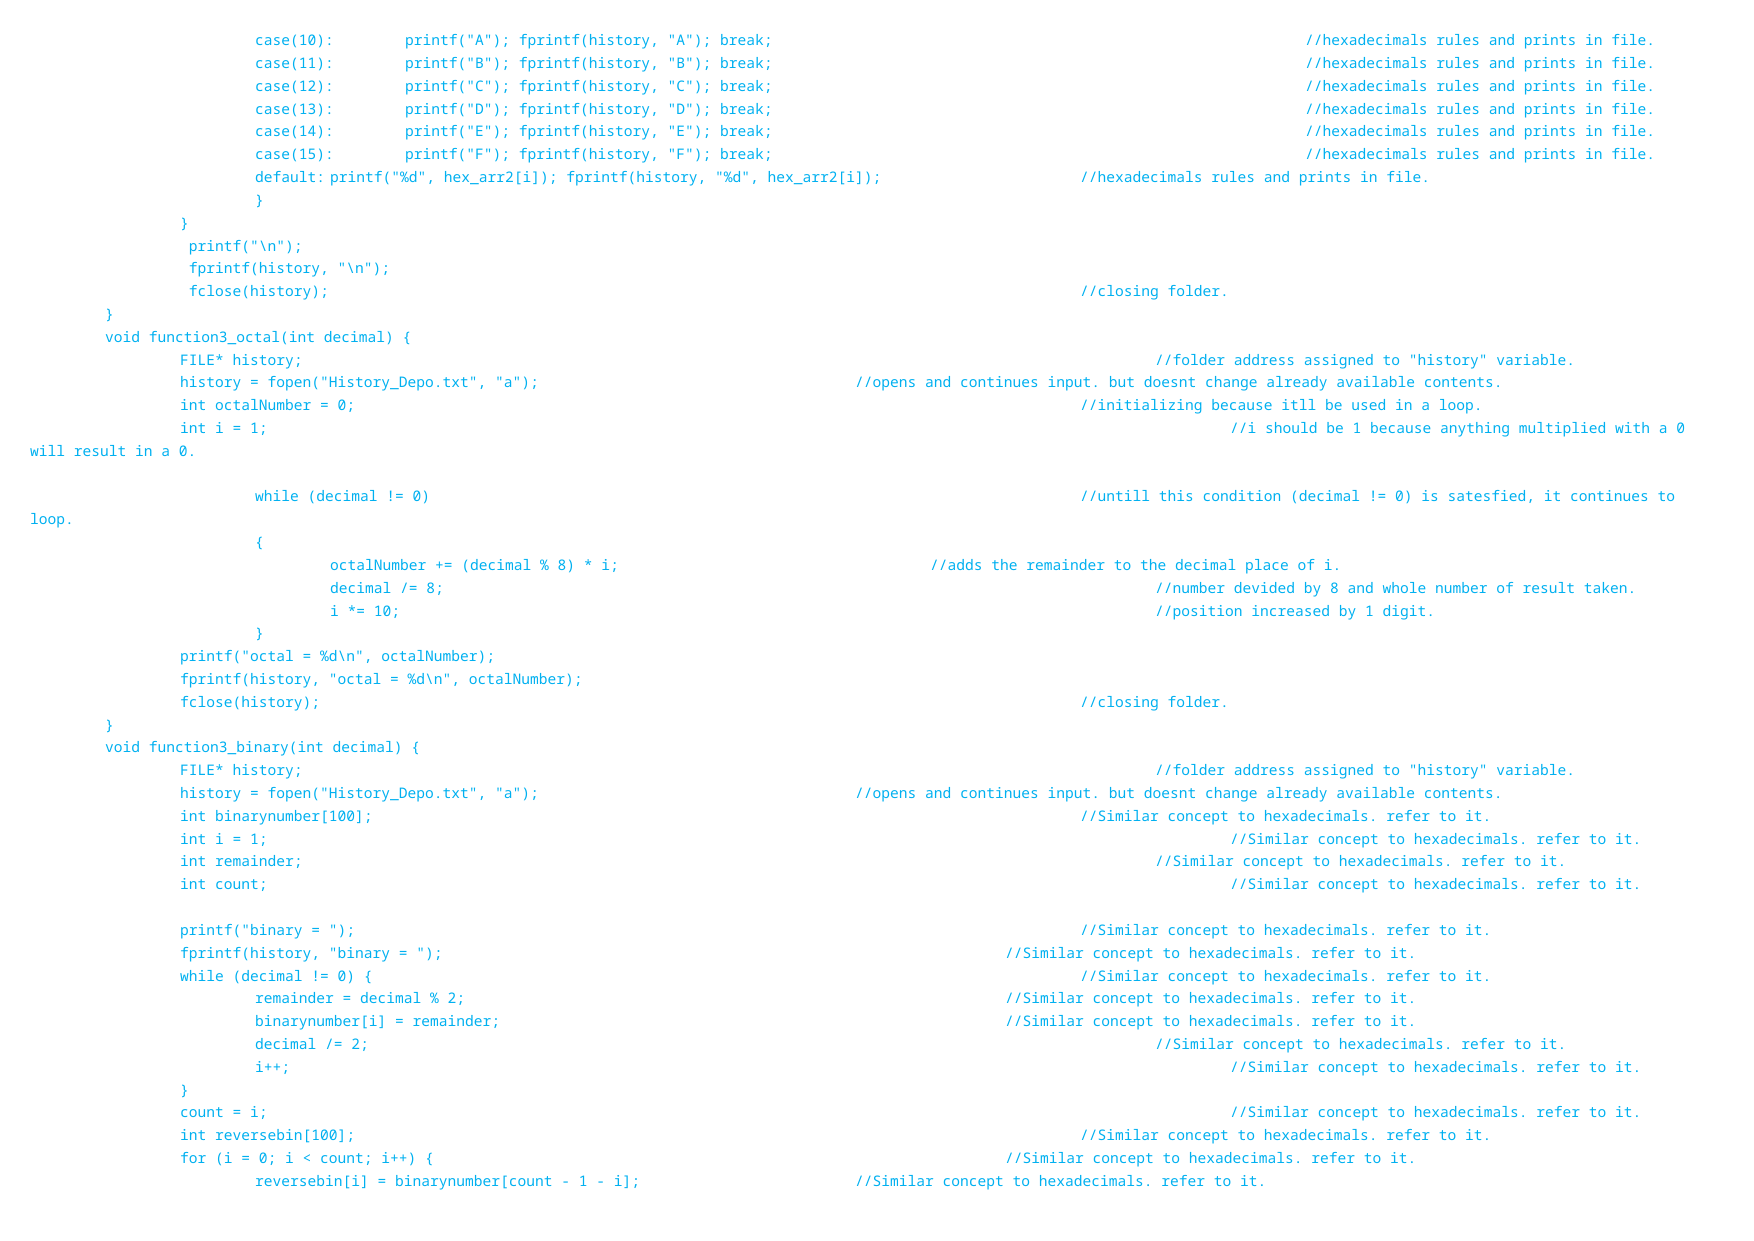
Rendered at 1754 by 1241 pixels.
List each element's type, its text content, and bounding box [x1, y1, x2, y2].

text case(11): printf("B"); fprintf(history, "B"); break; //hexadecimals rules and prints in file. [30, 53, 1724, 73]
picture [244, 699, 249, 707]
text } [30, 190, 1724, 209]
text remainder = decimal % 2; //Similar concept to hexadecimals. refer to it. [30, 988, 1724, 1008]
text i *= 10; //position increased by 1 digit. [30, 600, 1724, 620]
picture [516, 172, 520, 184]
text void function3_binary(int decimal) { [30, 737, 1724, 757]
picture [1644, 425, 1649, 433]
picture [273, 1063, 280, 1070]
text } [30, 212, 1724, 232]
text } [30, 1079, 1724, 1099]
text int reversebin[100]; //Similar concept to hexadecimals. refer to it. [30, 1125, 1724, 1145]
text while (decimal != 0) //untill this condition (decimal != 0) is satesfied, it continues to loop. [30, 486, 1724, 529]
picture [404, 334, 409, 344]
picture [363, 1016, 367, 1026]
picture [181, 357, 187, 365]
picture [1001, 559, 1005, 570]
picture [399, 1154, 406, 1161]
picture [723, 172, 732, 182]
picture [181, 376, 185, 387]
text } [30, 714, 1724, 734]
picture [1394, 585, 1399, 593]
picture [251, 947, 255, 958]
text int binarynumber[100]; //Similar concept to hexadecimals. refer to it. [30, 806, 1724, 826]
picture [181, 787, 185, 798]
text history = fopen("History_Depo.txt", "a"); //opens and continues input. but doesnt change already available contents. [30, 372, 1724, 392]
text FILE* history; //folder address assigned to "history" variable. [30, 760, 1724, 780]
text default: printf("%d", hex_arr2[i]); fprintf(history, "%d", hex_arr2[i]); //hexadecimals rules and prints in file. [30, 167, 1724, 187]
picture [251, 673, 255, 684]
text case(12): printf("C"); fprintf(history, "C"); break; //hexadecimals rules and prints in file. [30, 76, 1724, 96]
picture [639, 174, 644, 182]
text fprintf(history, "octal = %d\n", octalNumber); [30, 669, 1724, 689]
text octalNumber += (decimal % 8) * i; //adds the remainder to the decimal place of i. [30, 555, 1724, 574]
text FILE* history; //folder address assigned to "history" variable. [30, 349, 1724, 369]
text fclose(history); //closing folder. [30, 692, 1724, 711]
text reversebin[i] = binarynumber[count - 1 - i]; //Similar concept to hexadecimals. refer to it. [30, 1171, 1724, 1191]
picture [251, 285, 255, 296]
text } [30, 623, 1724, 643]
text int octalNumber = 0; //initializing because itll be used in a loop. [30, 395, 1724, 415]
picture [181, 767, 187, 775]
picture [503, 1176, 507, 1186]
text binarynumber[i] = remainder; //Similar concept to hexadecimals. refer to it. [30, 1011, 1724, 1031]
picture [323, 811, 327, 821]
text int i = 1; //Similar concept to hexadecimals. refer to it. [30, 828, 1724, 848]
text i++; //Similar concept to hexadecimals. refer to it. [30, 1057, 1724, 1076]
text int i = 1; //i should be 1 because anything multiplied with a 0 will result in a 0. [30, 418, 1724, 461]
text case(15): printf("F"); fprintf(history, "F"); break; //hexadecimals rules and prints in file. [30, 144, 1724, 164]
text fclose(history); //closing folder. [30, 281, 1724, 301]
text case(14): printf("E"); fprintf(history, "E"); break; //hexadecimals rules and prints in file. [30, 121, 1724, 141]
text case(13): printf("D"); fprintf(history, "D"); break; //hexadecimals rules and prints in file. [30, 98, 1724, 118]
text printf("binary = "); //Similar concept to hexadecimals. refer to it. [30, 920, 1724, 939]
picture [264, 1063, 271, 1070]
text printf("octal = %d\n", octalNumber); [30, 646, 1724, 666]
text decimal /= 8; //number devided by 8 and whole number of result taken. [30, 577, 1724, 597]
text } [30, 304, 1724, 324]
text fprintf(history, "binary = "); //Similar concept to hexadecimals. refer to it. [30, 942, 1724, 962]
text count = i; //Similar concept to hexadecimals. refer to it. [30, 1102, 1724, 1122]
text for (i = 0; i < count; i++) { //Similar concept to hexadecimals. refer to it. [30, 1148, 1724, 1168]
picture [476, 151, 482, 159]
picture [1476, 422, 1480, 433]
text while (decimal != 0) { //Similar concept to hexadecimals. refer to it. [30, 965, 1724, 985]
text fprintf(history, "\n"); [30, 258, 1724, 278]
text void function3_octal(int decimal) { [30, 327, 1724, 346]
text { [30, 532, 1724, 552]
text int count; //Similar concept to hexadecimals. refer to it. [30, 874, 1724, 894]
text case(10): printf("A"); fprintf(history, "A"); break; //hexadecimals rules and prints in file. [30, 30, 1724, 50]
text decimal /= 2; //Similar concept to hexadecimals. refer to it. [30, 1034, 1724, 1054]
text history = fopen("History_Depo.txt", "a"); //opens and continues input. but doesnt change already available contents. [30, 783, 1724, 803]
text int remainder; //Similar concept to hexadecimals. refer to it. [30, 851, 1724, 871]
text printf("\n"); [30, 235, 1724, 255]
